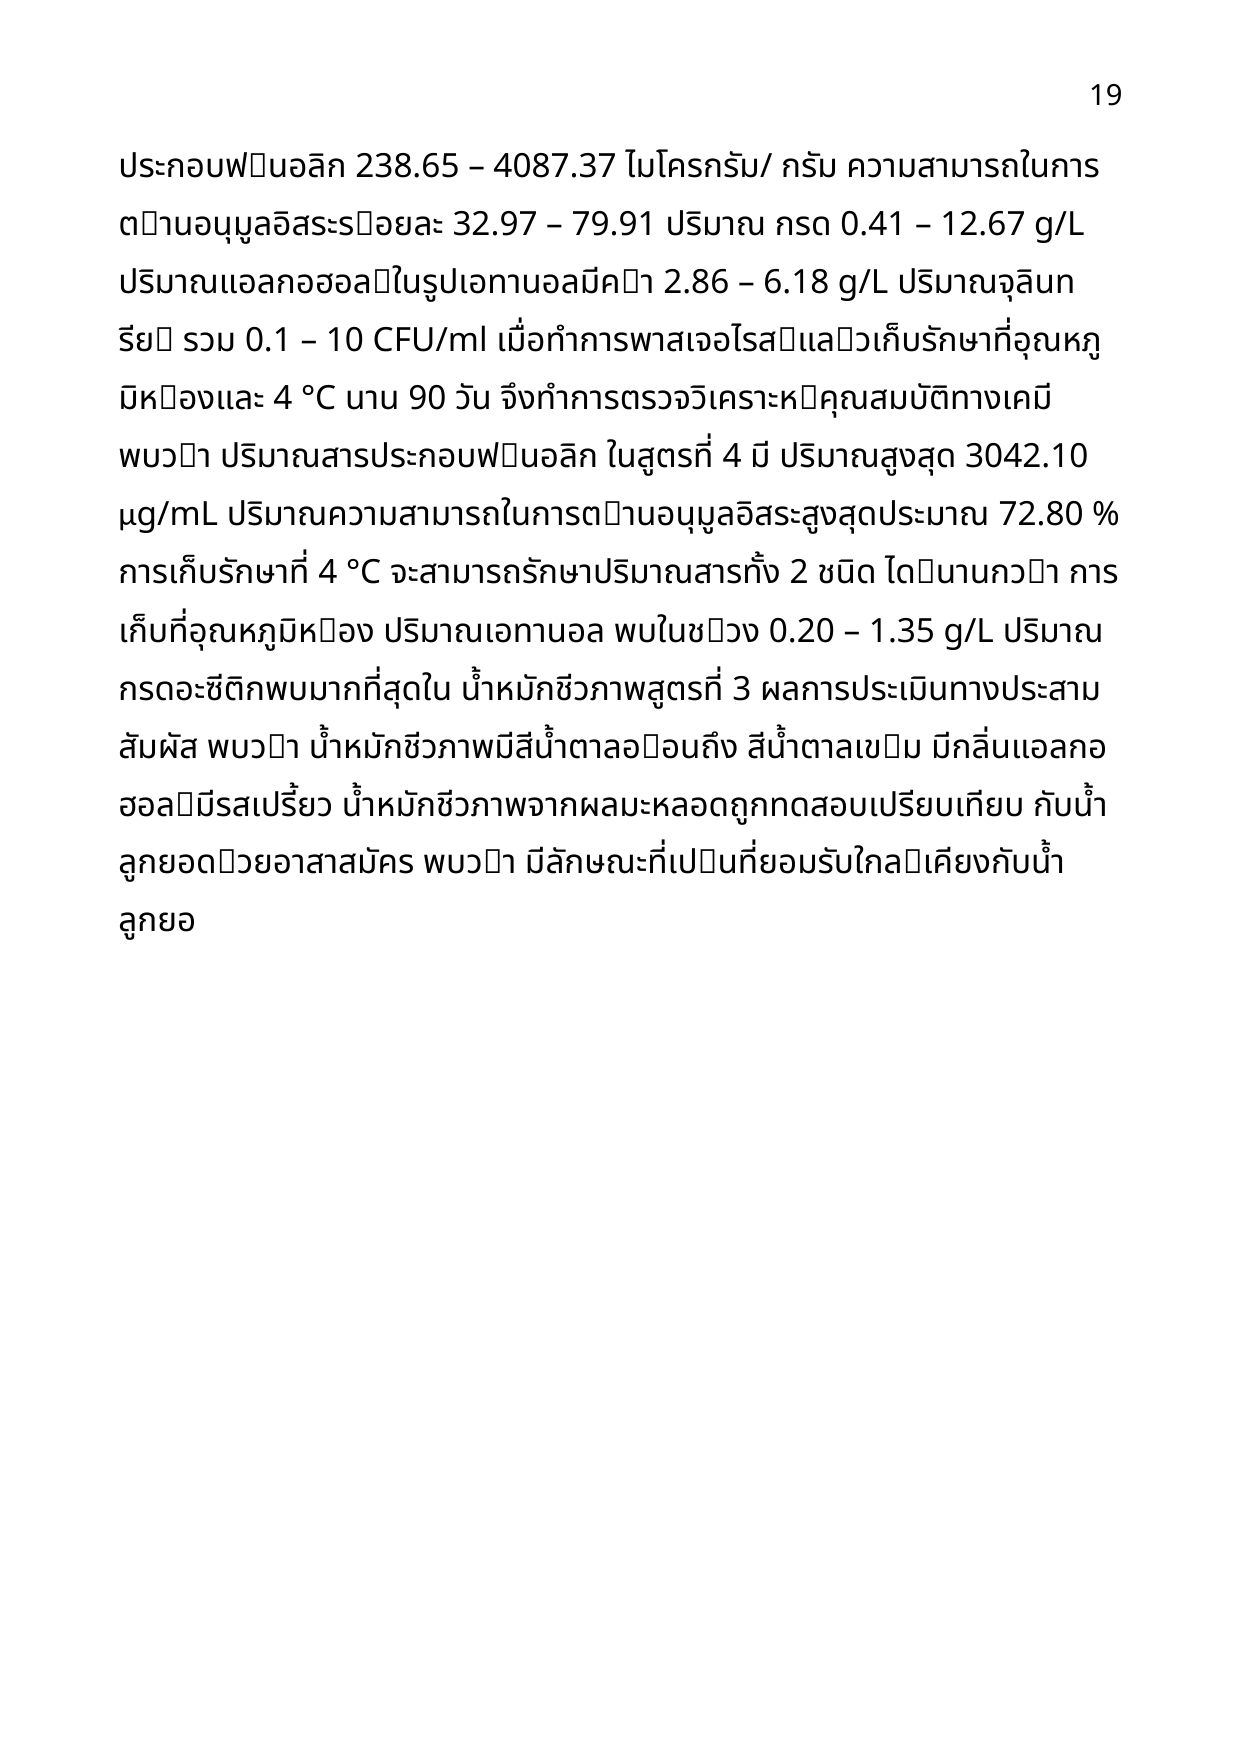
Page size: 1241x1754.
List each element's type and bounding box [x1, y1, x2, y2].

text [118, 141, 1122, 947]
